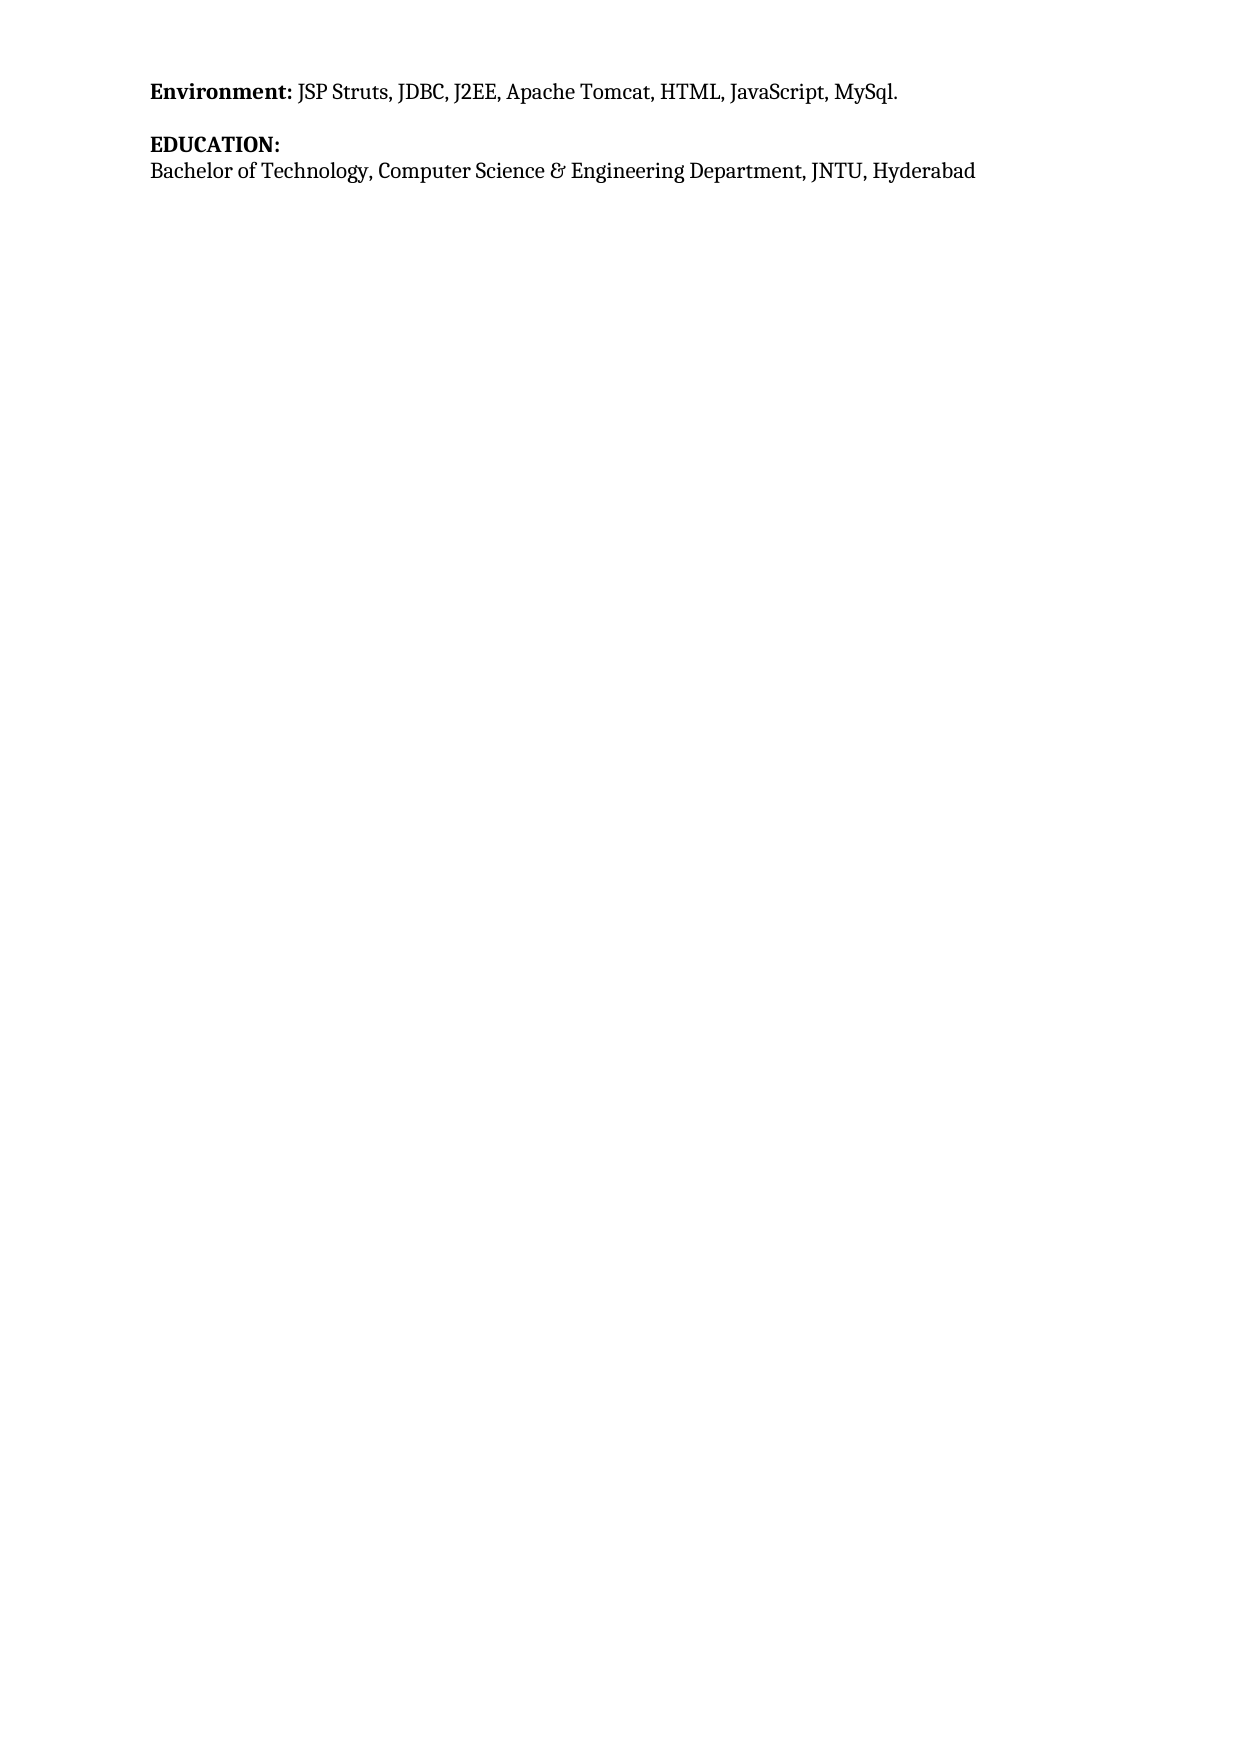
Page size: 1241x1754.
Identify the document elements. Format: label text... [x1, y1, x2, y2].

text Environment: JSP Struts, JDBC, J2EE, Apache Tomcat, HTML, JavaScript, MySql. [150, 79, 1090, 105]
text Bachelor of Technology, Computer Science & Engineering Department, JNTU, Hyderabad [150, 158, 1090, 184]
text EDUCATION: [150, 132, 1090, 158]
